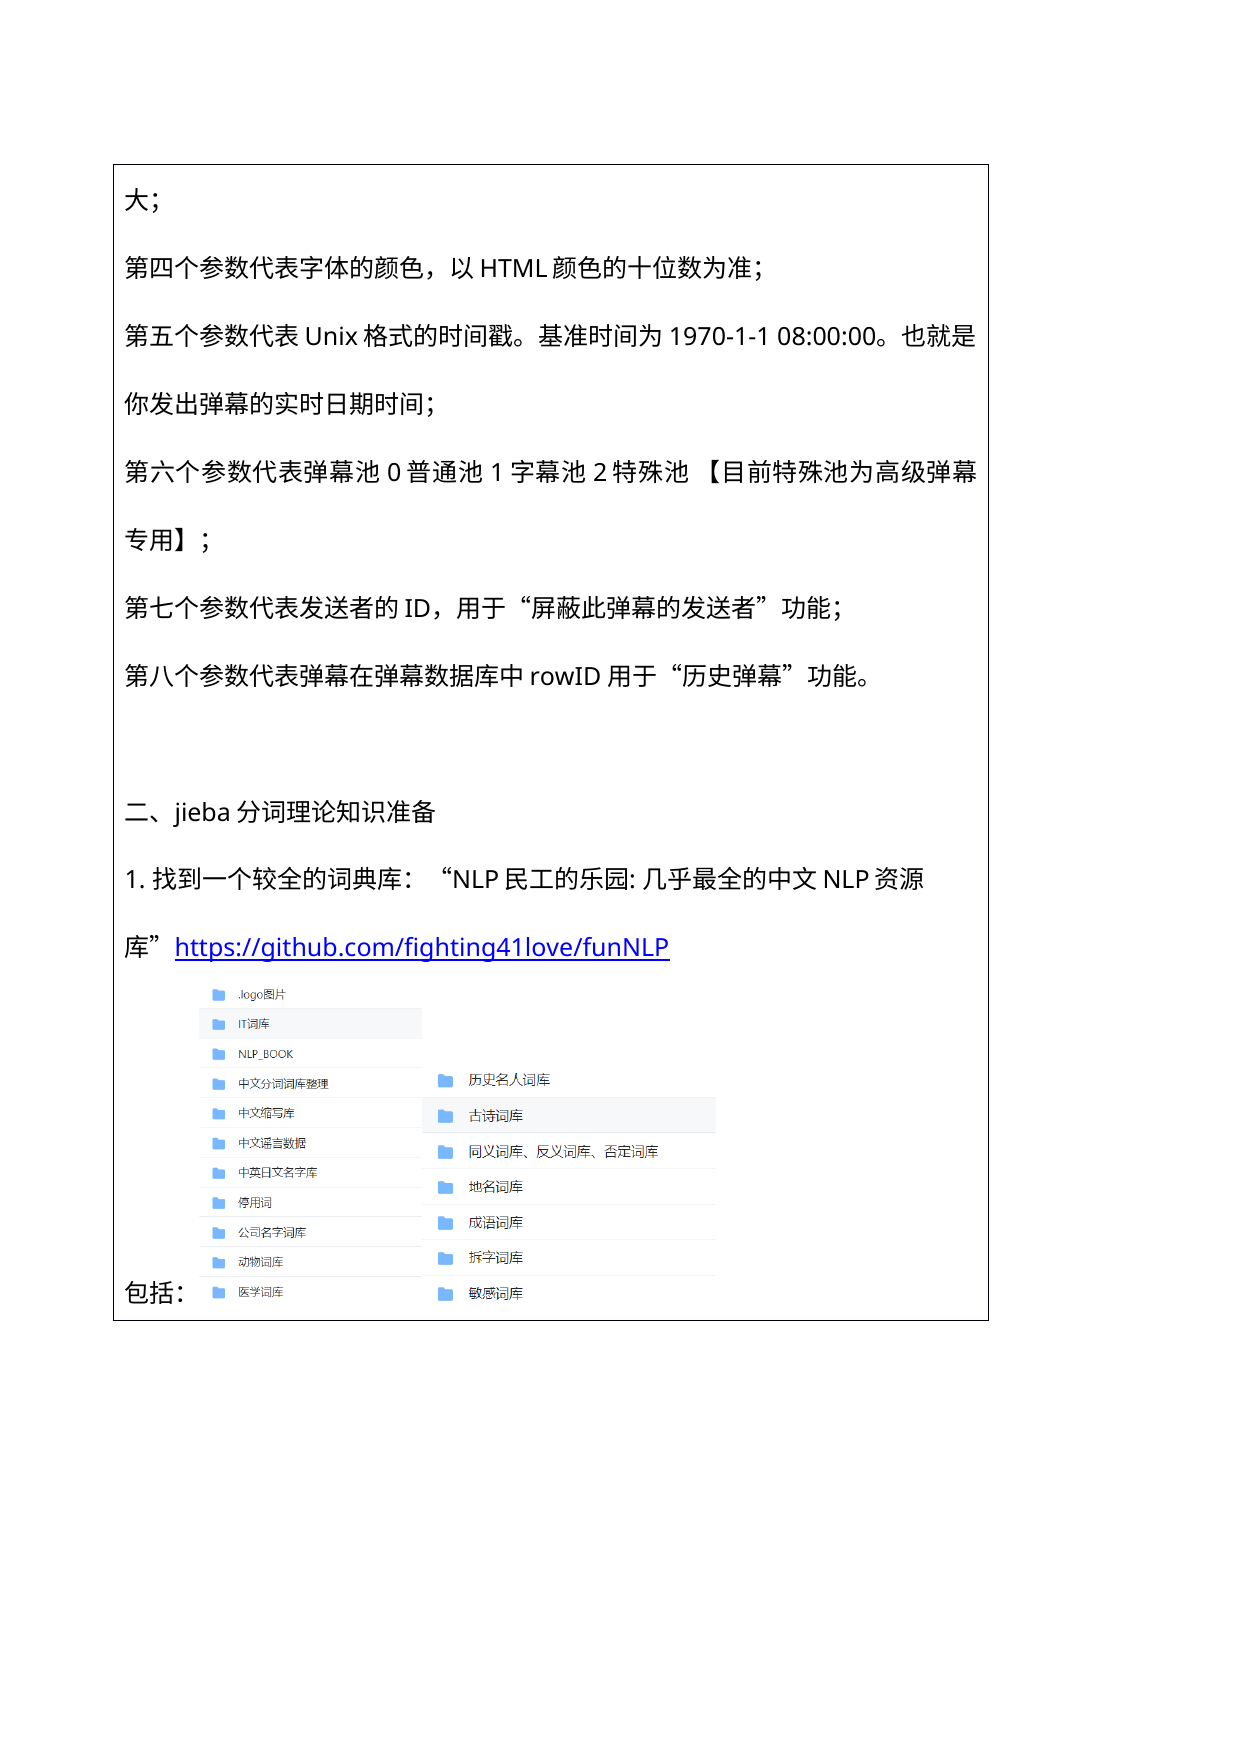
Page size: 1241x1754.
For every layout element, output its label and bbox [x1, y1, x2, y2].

picture [199, 980, 717, 1303]
table_cell [114, 165, 988, 1319]
